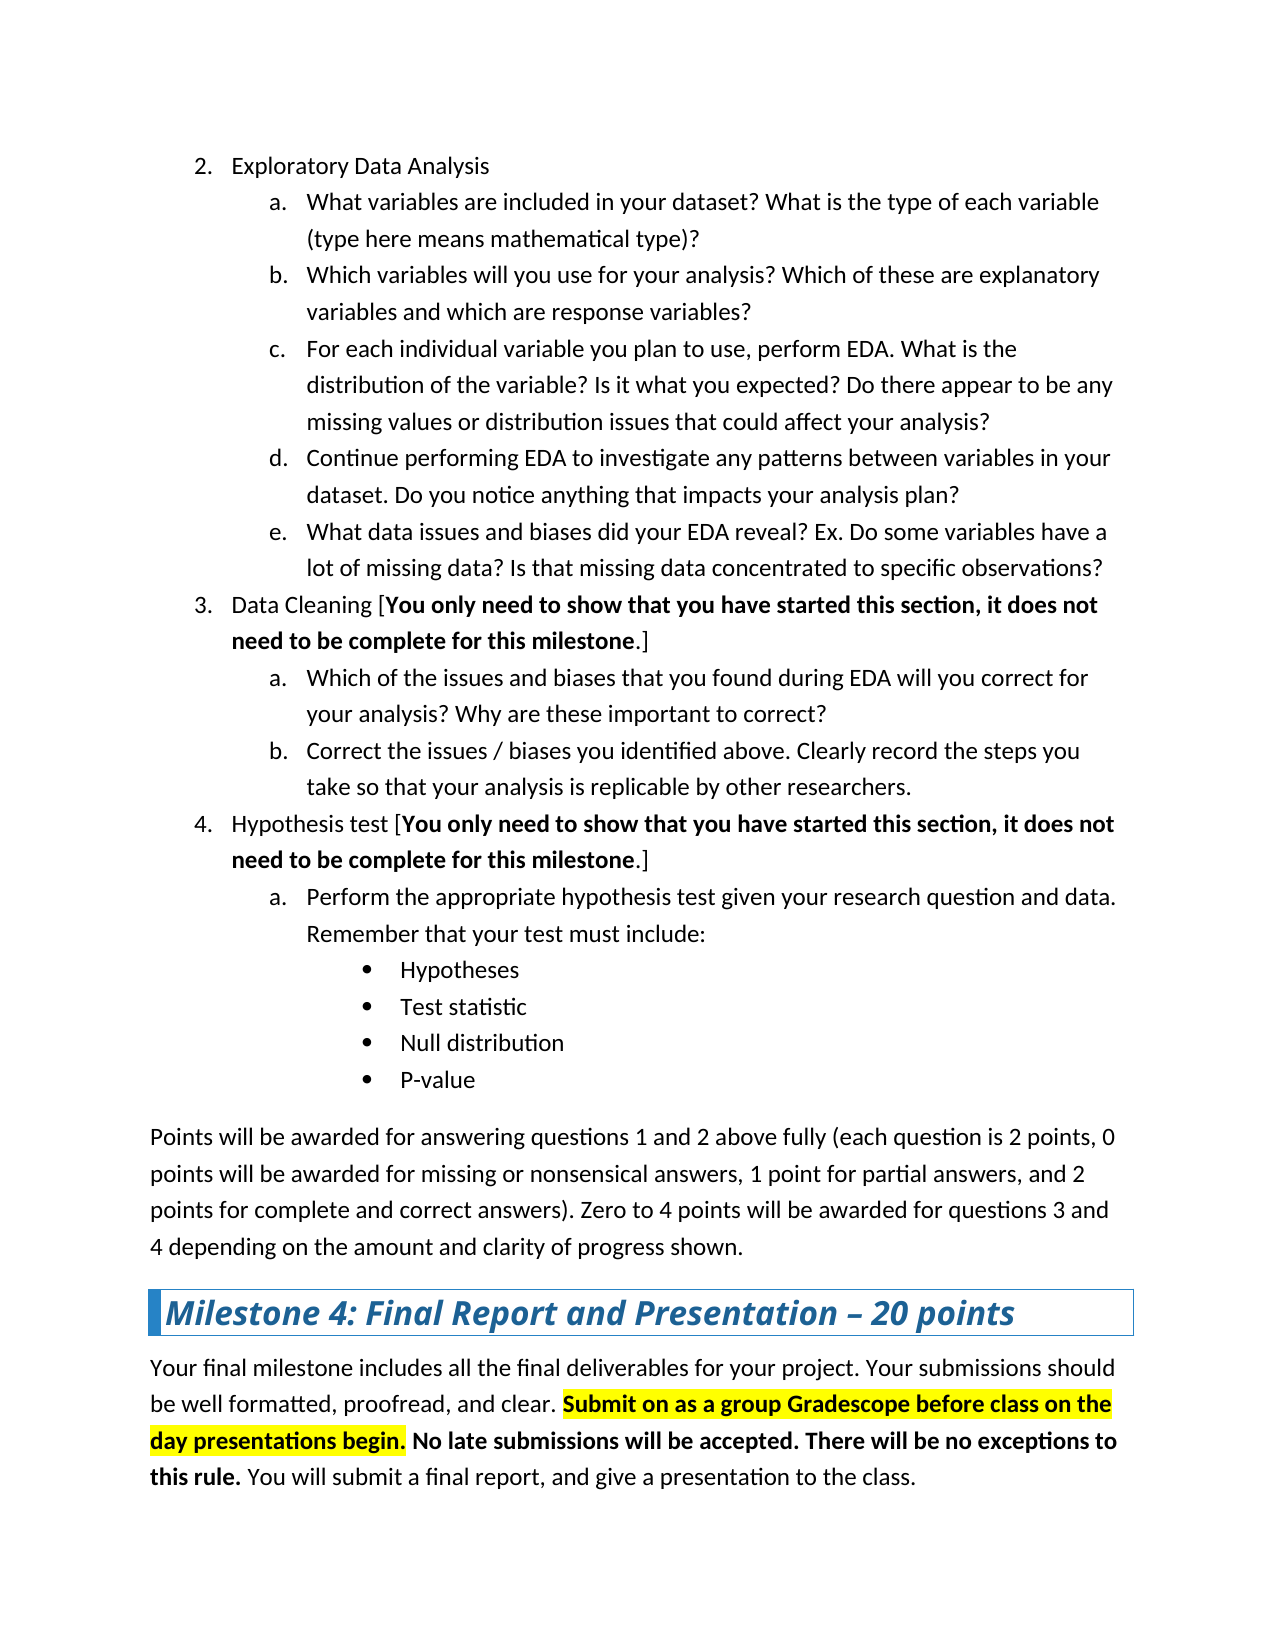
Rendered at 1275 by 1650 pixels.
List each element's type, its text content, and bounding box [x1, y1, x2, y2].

list Exploratory Data Analysis [194, 150, 1125, 181]
list Which variables will you use for your analysis? Which of these are explanatory variables and which are response variables? [269, 260, 1125, 327]
list Hypothesis test [You only need to show that you have started this section, it does not need to be complete for this milestone.] [194, 808, 1125, 875]
list What variables are included in your dataset? What is the type of each variable (type here means mathematical type)? [269, 187, 1125, 254]
list For each individual variable you plan to use, perform EDA. What is the distribution of the variable? Is it what you expected? Do there appear to be any missing values or distribution issues that could affect your analysis? [269, 333, 1125, 436]
list Data Cleaning [You only need to show that you have started this section, it does not need to be complete for this milestone.] [194, 589, 1125, 656]
subtitle Milestone 4: Final Report and Presentation – 20 points [161, 1290, 1133, 1335]
text Points will be awarded for answering questions 1 and 2 above fully (each question is 2 points, 0 points will be awarded for missing or nonsensical answers, 1 point for partial answers, and 2 points for complete and correct answers). Zero to 4 points will be awarded for questions 3 and 4 depending on the amount and clarity of progress shown. [150, 1121, 1125, 1262]
list Which of the issues and biases that you found during EDA will you correct for your analysis? Why are these important to correct? [269, 662, 1125, 729]
list Continue performing EDA to investigate any patterns between variables in your dataset. Do you notice anything that impacts your analysis plan? [269, 442, 1125, 509]
list Null distribution [363, 1027, 1125, 1058]
list What data issues and biases did your EDA reveal? Ex. Do some variables have a lot of missing data? Is that missing data concentrated to specific observations? [269, 516, 1125, 583]
list Perform the appropriate hypothesis test given your research question and data. Remember that your test must include: [269, 881, 1125, 948]
list Correct the issues / biases you identified above. Clearly record the steps you take so that your analysis is replicable by other researchers. [269, 735, 1125, 802]
list Test statistic [363, 991, 1125, 1021]
list Hypotheses [363, 954, 1125, 985]
list P-value [363, 1064, 1125, 1094]
text Your final milestone includes all the final deliverables for your project. Your submissions should be well formatted, proofread, and clear. Submit on as a group Gradescope before class on the day presentations begin. No late submissions will be accepted. There will be no exceptions to this rule. You will submit a final report, and give a presentation to the class. [150, 1352, 1125, 1492]
